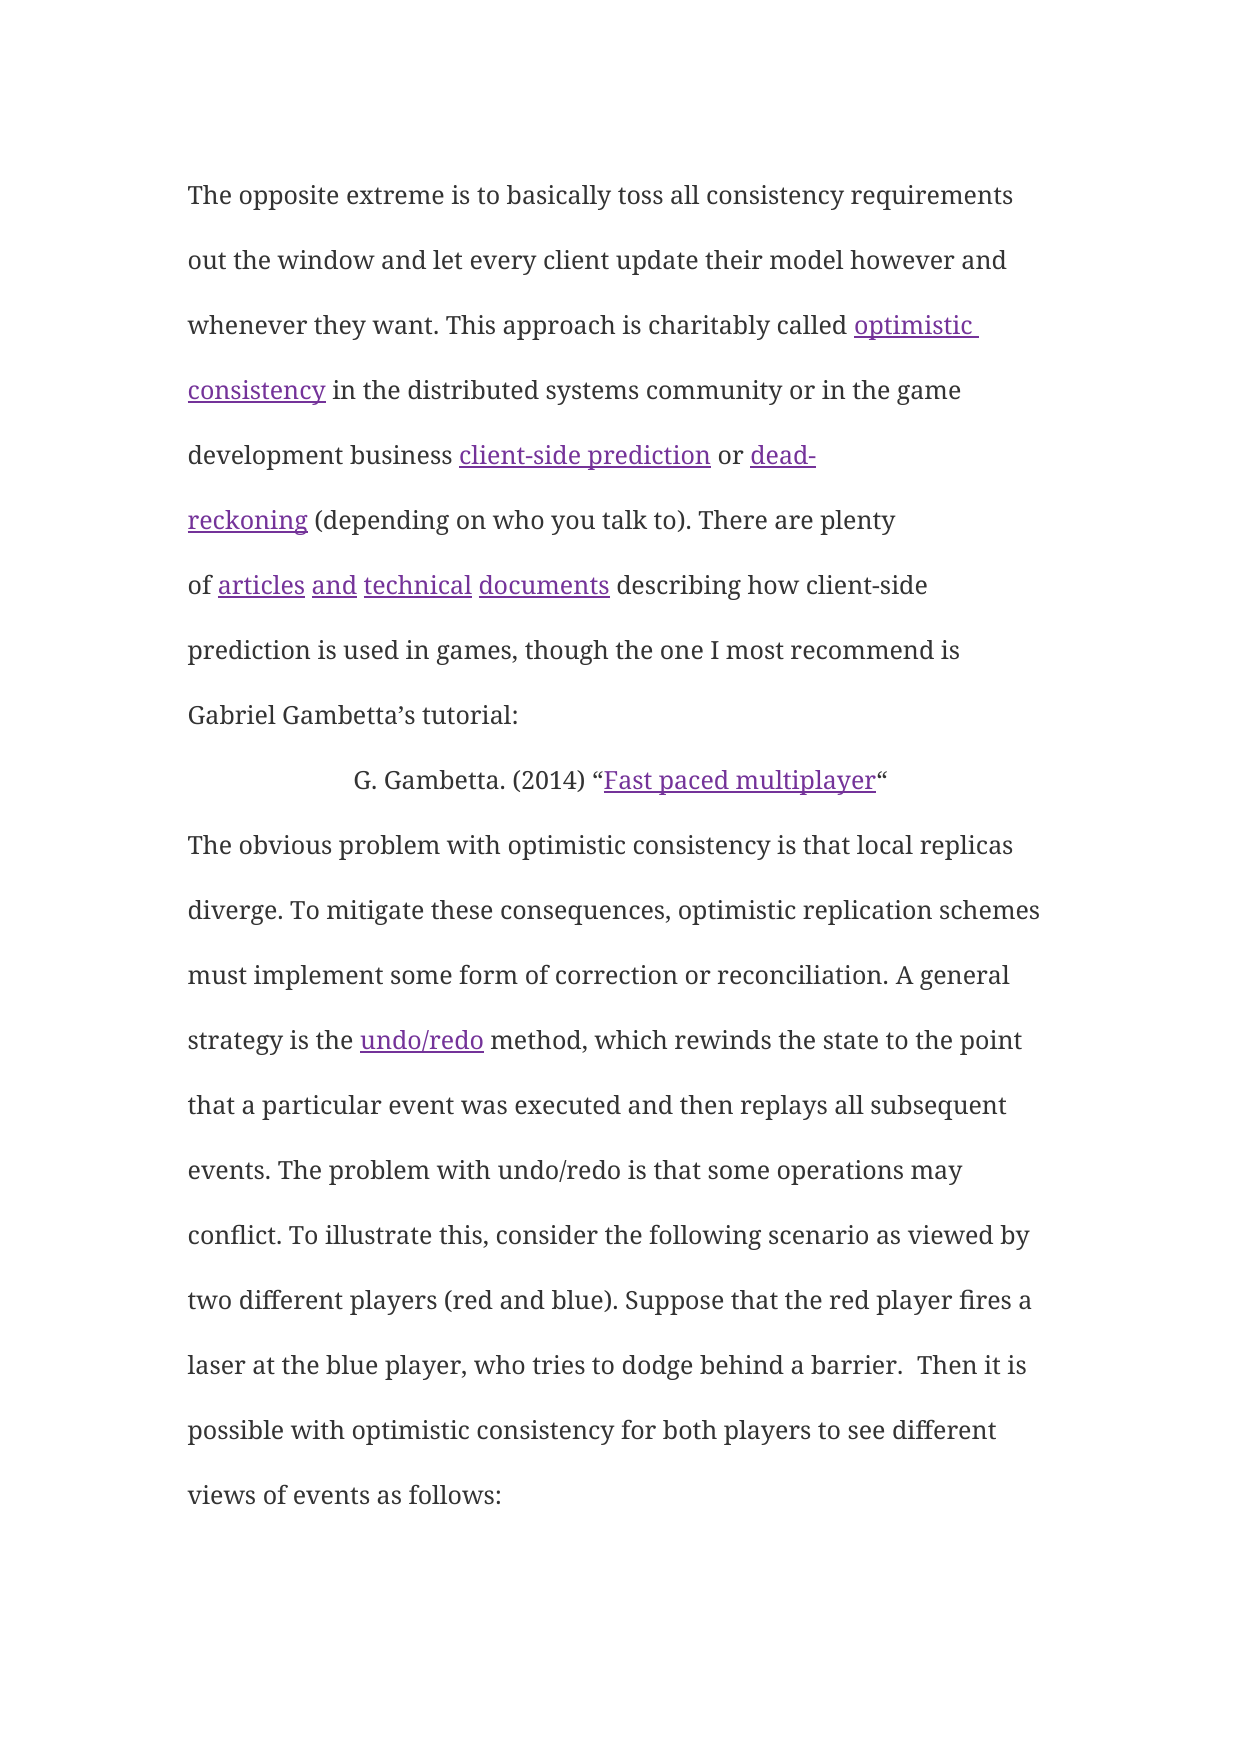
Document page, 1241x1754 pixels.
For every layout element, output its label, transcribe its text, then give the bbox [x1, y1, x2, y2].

text The obvious problem with optimistic consistency is that local replicas diverge. To mitigate these consequences, optimistic replication schemes must implement some form of correction or reconciliation. A general strategy is the undo/redo method, which rewinds the state to the point that a particular event was executed and then replays all subsequent events. The problem with undo/redo is that some operations may conflict. To illustrate this, consider the following scenario as viewed by two different players (red and blue). Suppose that the red player fires a laser at the blue player, who tries to dodge behind a barrier. Then it is possible with optimistic consistency for both players to see different views of events as follows: [187, 812, 1053, 1527]
text G. Gambetta. (2014) “Fast paced multiplayer“ [187, 747, 1053, 812]
text The opposite extreme is to basically toss all consistency requirements out the window and let every client update their model however and whenever they want. This approach is charitably called optimistic consistency in the distributed systems community or in the game development business client-side prediction or dead-reckoning (depending on who you talk to). There are plenty of articles and technical documents describing how client-side prediction is used in games, though the one I most recommend is Gabriel Gambetta’s tutorial: [187, 162, 1053, 747]
